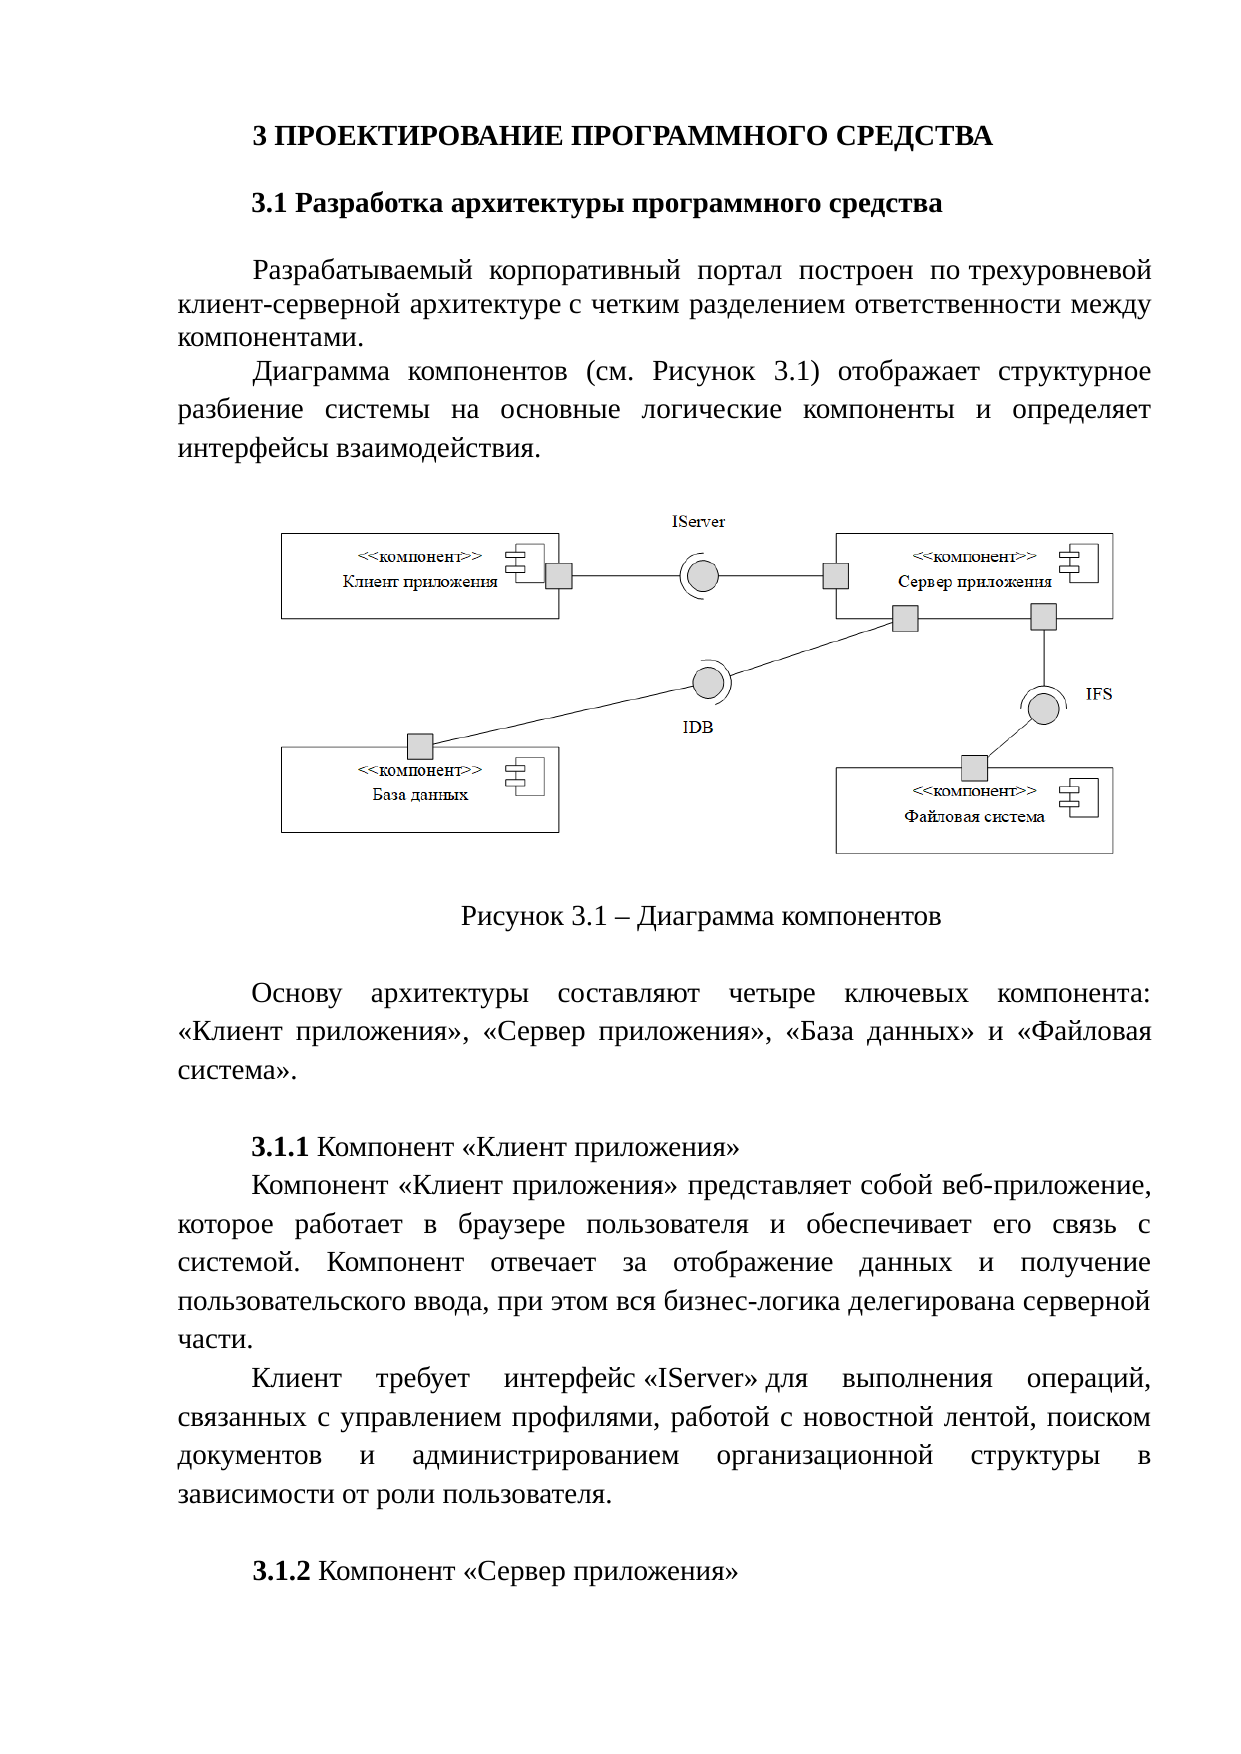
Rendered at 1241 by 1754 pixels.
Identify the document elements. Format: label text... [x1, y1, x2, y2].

text Разрабатываемый корпоративный портал построен по трехуровневой клиент-серверной архитектуре с четким разделением ответственности между компонентами. [177, 252, 1152, 353]
text 3.1.1 Компонент «Клиент приложения» [177, 1129, 1152, 1162]
text Основу архитектуры составляют четыре ключевых компонента: «Клиент приложения», «Сервер приложения», «База данных» и «Файловая система». [177, 975, 1152, 1085]
text Компонент «Клиент приложения» представляет собой веб-приложение, которое работает в браузере пользователя и обеспечивает его связь с системой. Компонент отвечает за отображение данных и получение пользовательского ввода, при этом вся бизнес-логика делегирована серверной части. [177, 1167, 1152, 1355]
text Диаграмма компонентов (см. Рисунок 3.1) отображает структурное разбиение системы на основные логические компоненты и определяет интерфейсы взаимодействия. [177, 353, 1152, 463]
text Клиент требует интерфейс «IServer» для выполнения операций, связанных с управлением профилями, работой с новостной лентой, поиском документов и администрированием организационной структуры в зависимости от роли пользователя. [177, 1360, 1152, 1509]
text 3.1.2 Компонент «Сервер приложения» [177, 1553, 1152, 1586]
subtitle 3 ПРОЕКТИРОВАНИЕ ПРОГРАММНОГО СРЕДСТВА [177, 118, 1152, 152]
text Рисунок 3.1 – Диаграмма компонентов [177, 898, 1152, 931]
subtitle 3.1 Разработка архитектуры программного средства [177, 185, 1152, 219]
picture [281, 507, 1122, 854]
